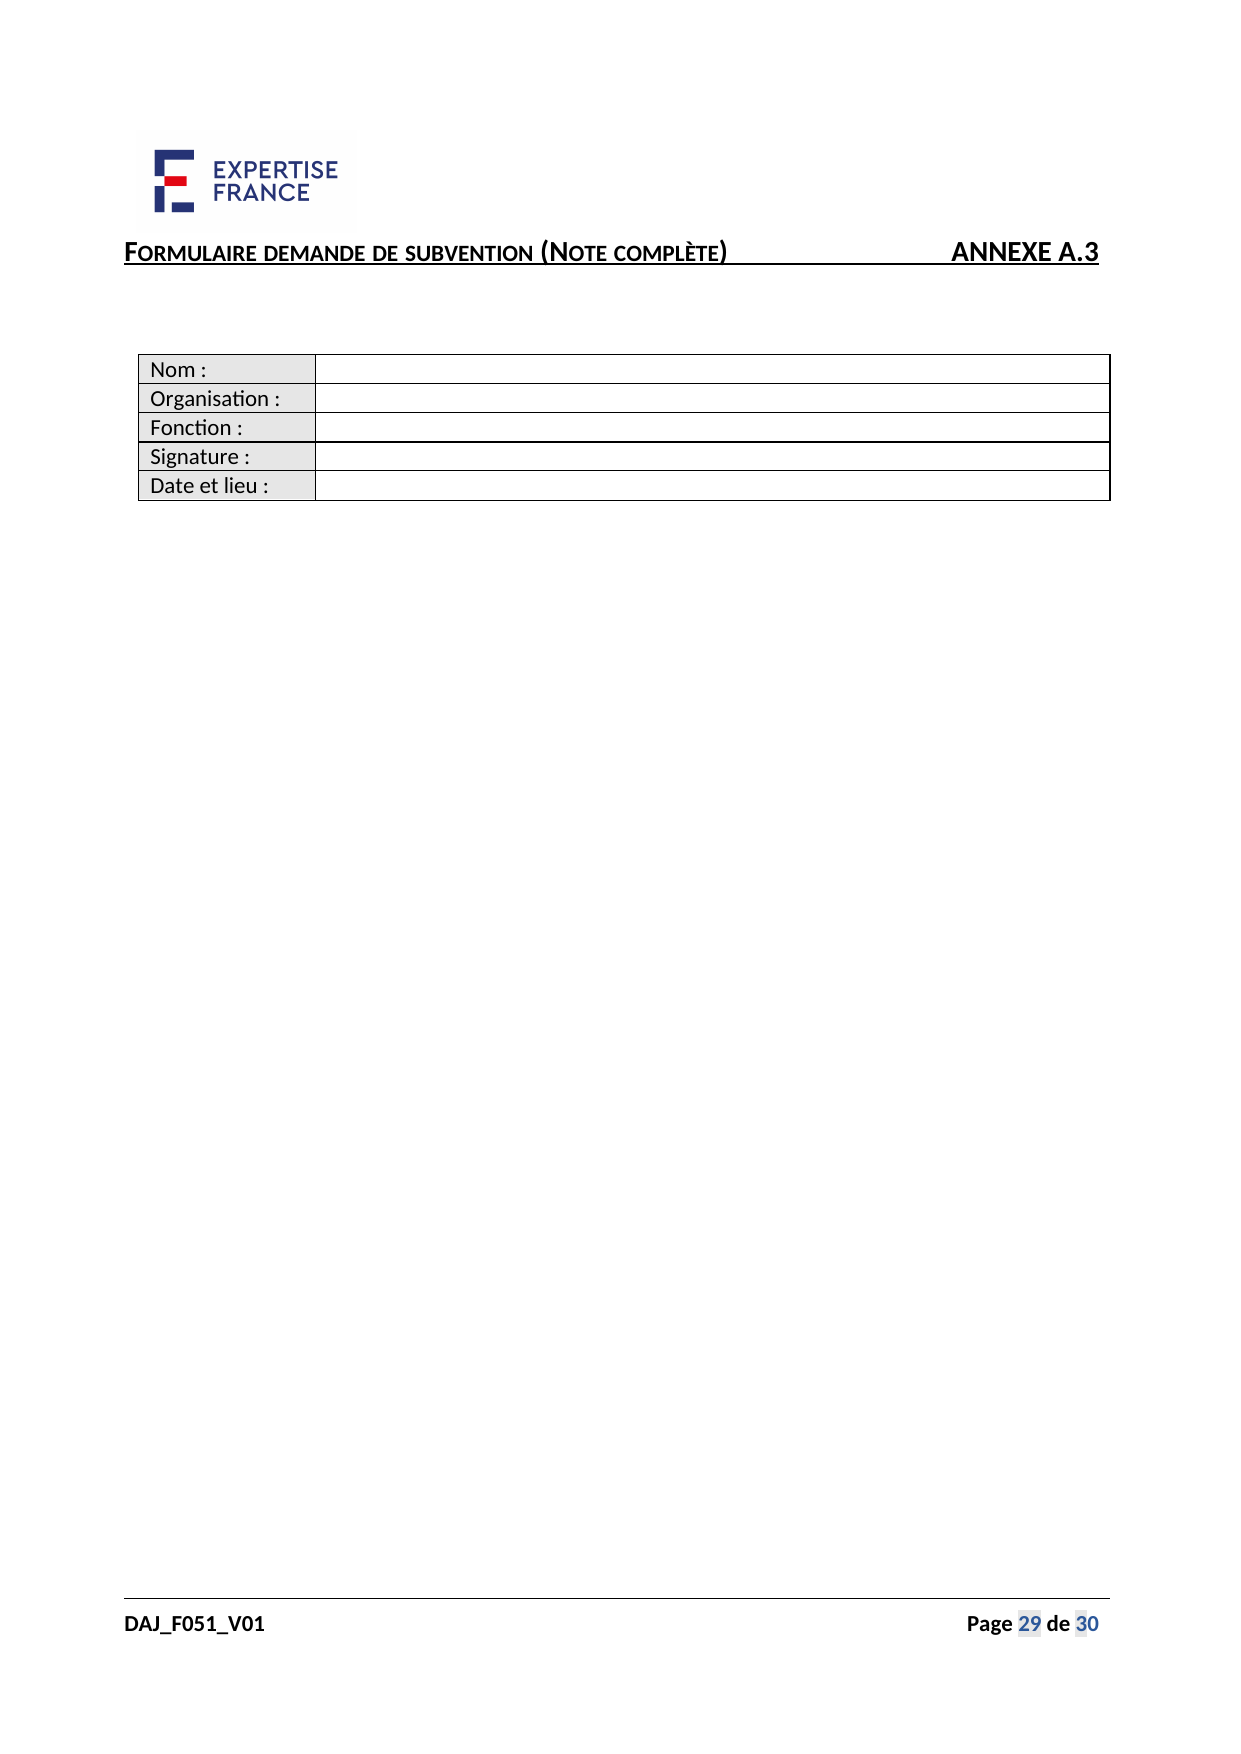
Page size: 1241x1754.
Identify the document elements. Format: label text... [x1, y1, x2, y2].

table_cell [316, 413, 1109, 441]
table_cell Signature : [139, 443, 315, 470]
table_header [316, 355, 1109, 383]
table_cell Fonction : [139, 413, 315, 441]
picture [135, 130, 357, 233]
table_cell [316, 443, 1109, 470]
table_header Nom : [139, 355, 315, 383]
table_cell Organisation : [139, 384, 315, 412]
table_cell Date et lieu : [139, 471, 315, 499]
table_cell [316, 471, 1109, 499]
table_cell [316, 384, 1109, 412]
